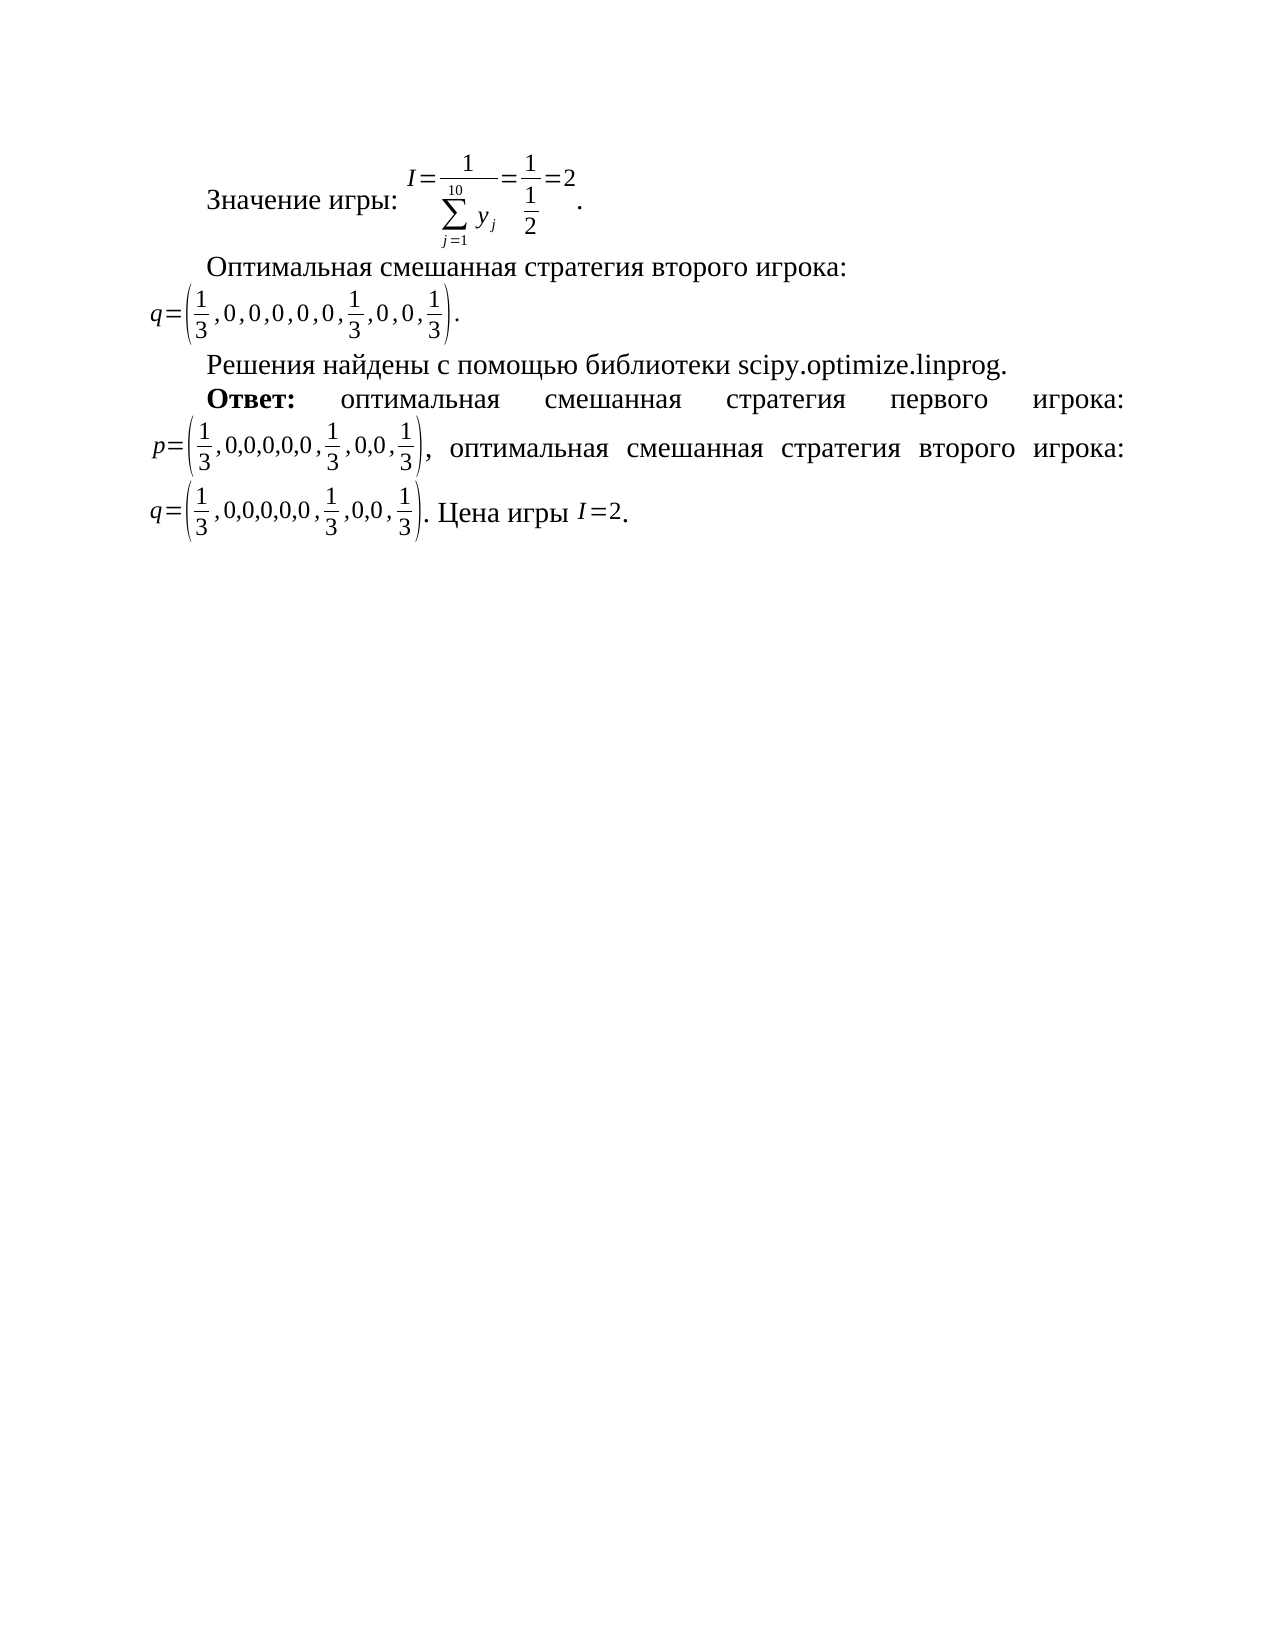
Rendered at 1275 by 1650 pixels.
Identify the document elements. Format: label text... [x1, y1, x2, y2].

text Оптимальная смешанная стратегия второго игрока: [150, 249, 1125, 282]
text Значение игры: . [150, 150, 1125, 249]
text Ответ: оптимальная смешанная стратегия первого игрока:, оптимальная смешанная стратегия второго игрока: . Цена игры . [150, 381, 1125, 544]
text Решения найдены с помощью библиотеки scipy.optimize.linprog. [150, 347, 1125, 381]
